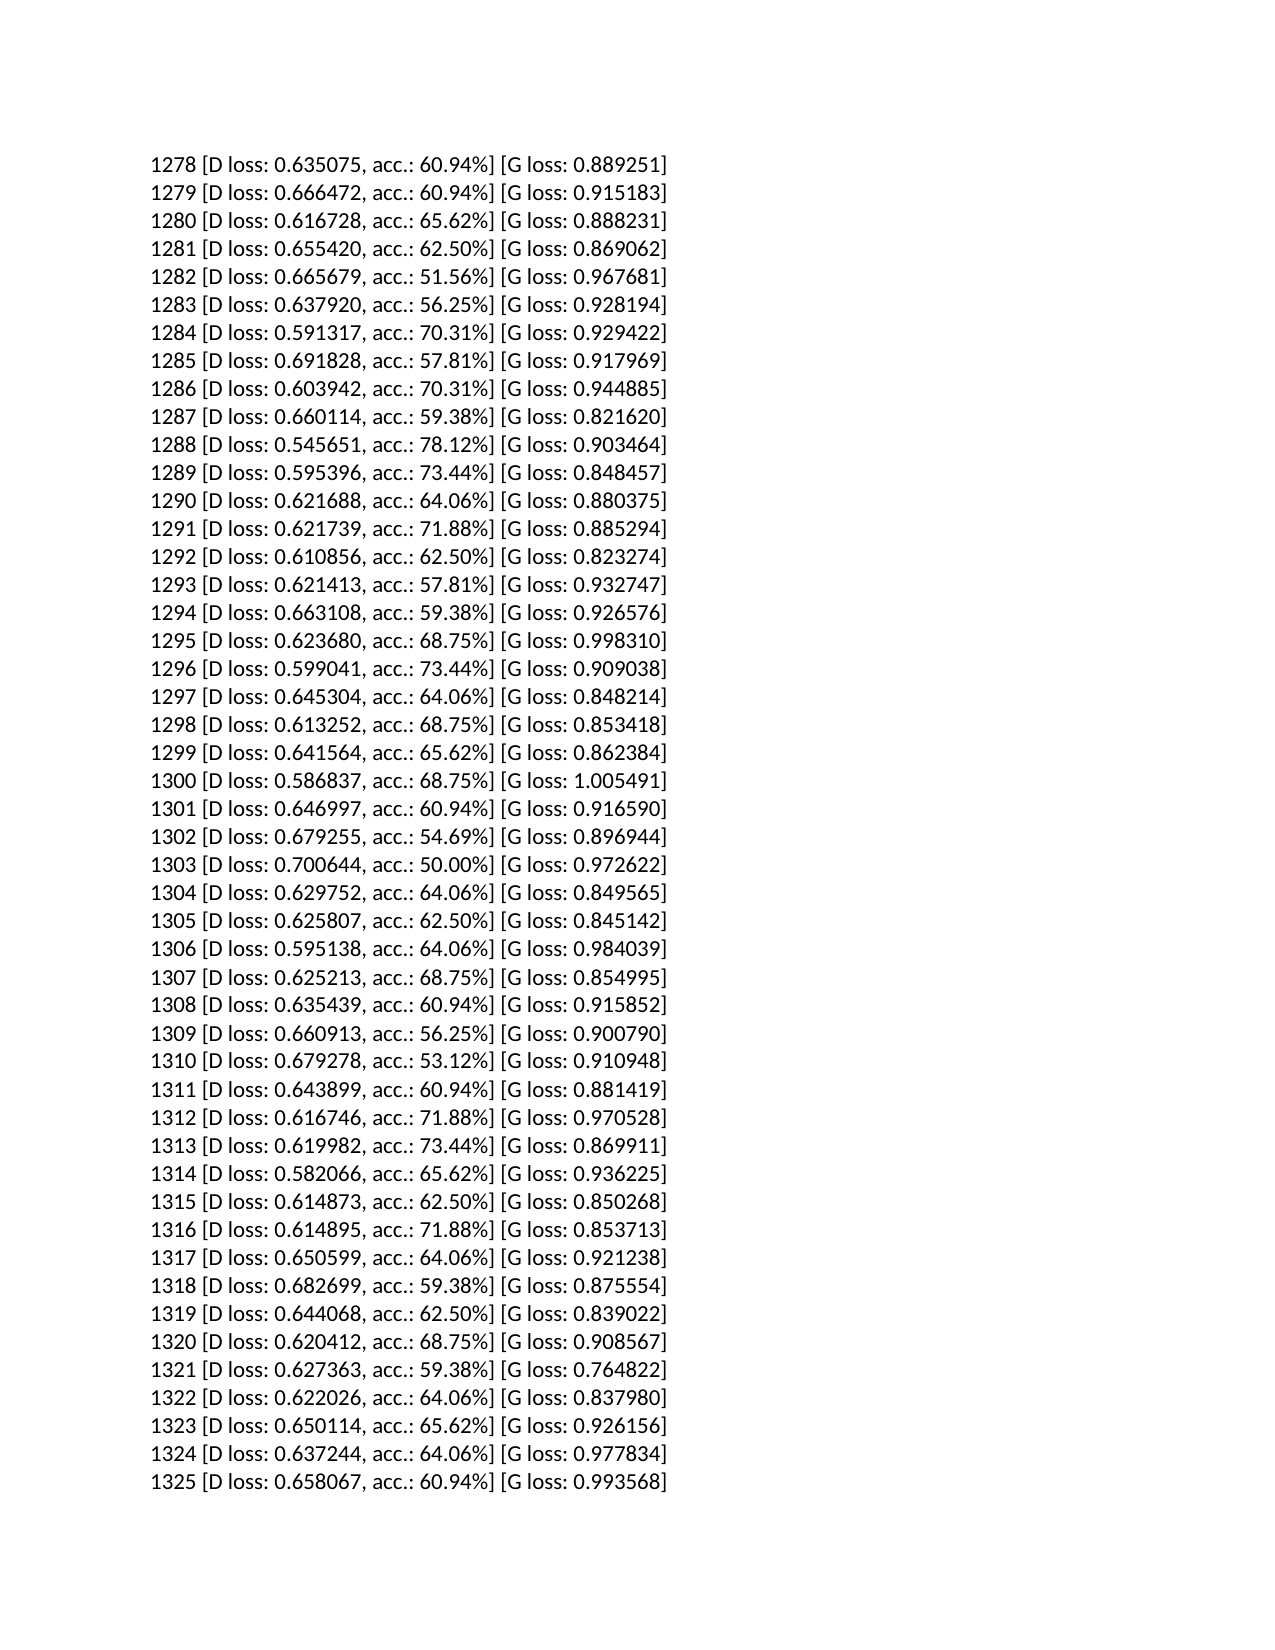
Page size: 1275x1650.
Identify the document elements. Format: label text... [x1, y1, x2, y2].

text 1320 [D loss: 0.620412, acc.: 68.75%] [G loss: 0.908567] [150, 1327, 1125, 1355]
text 1314 [D loss: 0.582066, acc.: 65.62%] [G loss: 0.936225] [150, 1159, 1125, 1187]
text 1311 [D loss: 0.643899, acc.: 60.94%] [G loss: 0.881419] [150, 1075, 1125, 1103]
text 1301 [D loss: 0.646997, acc.: 60.94%] [G loss: 0.916590] [150, 794, 1125, 822]
text 1306 [D loss: 0.595138, acc.: 64.06%] [G loss: 0.984039] [150, 934, 1125, 963]
text 1281 [D loss: 0.655420, acc.: 62.50%] [G loss: 0.869062] [150, 234, 1125, 262]
text 1323 [D loss: 0.650114, acc.: 65.62%] [G loss: 0.926156] [150, 1411, 1125, 1439]
text 1288 [D loss: 0.545651, acc.: 78.12%] [G loss: 0.903464] [150, 430, 1125, 458]
text 1319 [D loss: 0.644068, acc.: 62.50%] [G loss: 0.839022] [150, 1299, 1125, 1327]
text 1293 [D loss: 0.621413, acc.: 57.81%] [G loss: 0.932747] [150, 570, 1125, 598]
text 1283 [D loss: 0.637920, acc.: 56.25%] [G loss: 0.928194] [150, 290, 1125, 318]
text 1302 [D loss: 0.679255, acc.: 54.69%] [G loss: 0.896944] [150, 822, 1125, 851]
text 1310 [D loss: 0.679278, acc.: 53.12%] [G loss: 0.910948] [150, 1047, 1125, 1075]
text 1294 [D loss: 0.663108, acc.: 59.38%] [G loss: 0.926576] [150, 598, 1125, 626]
text 1303 [D loss: 0.700644, acc.: 50.00%] [G loss: 0.972622] [150, 851, 1125, 878]
text 1284 [D loss: 0.591317, acc.: 70.31%] [G loss: 0.929422] [150, 318, 1125, 346]
text 1325 [D loss: 0.658067, acc.: 60.94%] [G loss: 0.993568] [150, 1467, 1125, 1495]
text 1287 [D loss: 0.660114, acc.: 59.38%] [G loss: 0.821620] [150, 402, 1125, 430]
text 1309 [D loss: 0.660913, acc.: 56.25%] [G loss: 0.900790] [150, 1019, 1125, 1047]
text 1313 [D loss: 0.619982, acc.: 73.44%] [G loss: 0.869911] [150, 1131, 1125, 1159]
text 1292 [D loss: 0.610856, acc.: 62.50%] [G loss: 0.823274] [150, 542, 1125, 570]
text 1291 [D loss: 0.621739, acc.: 71.88%] [G loss: 0.885294] [150, 514, 1125, 542]
text 1315 [D loss: 0.614873, acc.: 62.50%] [G loss: 0.850268] [150, 1187, 1125, 1215]
text 1300 [D loss: 0.586837, acc.: 68.75%] [G loss: 1.005491] [150, 766, 1125, 794]
text 1305 [D loss: 0.625807, acc.: 62.50%] [G loss: 0.845142] [150, 907, 1125, 934]
text 1295 [D loss: 0.623680, acc.: 68.75%] [G loss: 0.998310] [150, 626, 1125, 654]
text 1280 [D loss: 0.616728, acc.: 65.62%] [G loss: 0.888231] [150, 206, 1125, 234]
text 1322 [D loss: 0.622026, acc.: 64.06%] [G loss: 0.837980] [150, 1383, 1125, 1411]
text 1286 [D loss: 0.603942, acc.: 70.31%] [G loss: 0.944885] [150, 374, 1125, 402]
text 1317 [D loss: 0.650599, acc.: 64.06%] [G loss: 0.921238] [150, 1243, 1125, 1271]
text 1297 [D loss: 0.645304, acc.: 64.06%] [G loss: 0.848214] [150, 682, 1125, 710]
text 1285 [D loss: 0.691828, acc.: 57.81%] [G loss: 0.917969] [150, 346, 1125, 374]
text 1307 [D loss: 0.625213, acc.: 68.75%] [G loss: 0.854995] [150, 963, 1125, 991]
text 1282 [D loss: 0.665679, acc.: 51.56%] [G loss: 0.967681] [150, 262, 1125, 290]
text 1279 [D loss: 0.666472, acc.: 60.94%] [G loss: 0.915183] [150, 178, 1125, 206]
text 1298 [D loss: 0.613252, acc.: 68.75%] [G loss: 0.853418] [150, 710, 1125, 738]
text 1299 [D loss: 0.641564, acc.: 65.62%] [G loss: 0.862384] [150, 738, 1125, 766]
text 1316 [D loss: 0.614895, acc.: 71.88%] [G loss: 0.853713] [150, 1215, 1125, 1243]
text 1278 [D loss: 0.635075, acc.: 60.94%] [G loss: 0.889251] [150, 150, 1125, 178]
text 1321 [D loss: 0.627363, acc.: 59.38%] [G loss: 0.764822] [150, 1355, 1125, 1383]
text 1296 [D loss: 0.599041, acc.: 73.44%] [G loss: 0.909038] [150, 654, 1125, 682]
text 1308 [D loss: 0.635439, acc.: 60.94%] [G loss: 0.915852] [150, 991, 1125, 1019]
text 1324 [D loss: 0.637244, acc.: 64.06%] [G loss: 0.977834] [150, 1439, 1125, 1467]
text 1318 [D loss: 0.682699, acc.: 59.38%] [G loss: 0.875554] [150, 1271, 1125, 1299]
text 1289 [D loss: 0.595396, acc.: 73.44%] [G loss: 0.848457] [150, 458, 1125, 486]
text 1312 [D loss: 0.616746, acc.: 71.88%] [G loss: 0.970528] [150, 1103, 1125, 1131]
text 1304 [D loss: 0.629752, acc.: 64.06%] [G loss: 0.849565] [150, 878, 1125, 907]
text 1290 [D loss: 0.621688, acc.: 64.06%] [G loss: 0.880375] [150, 486, 1125, 514]
